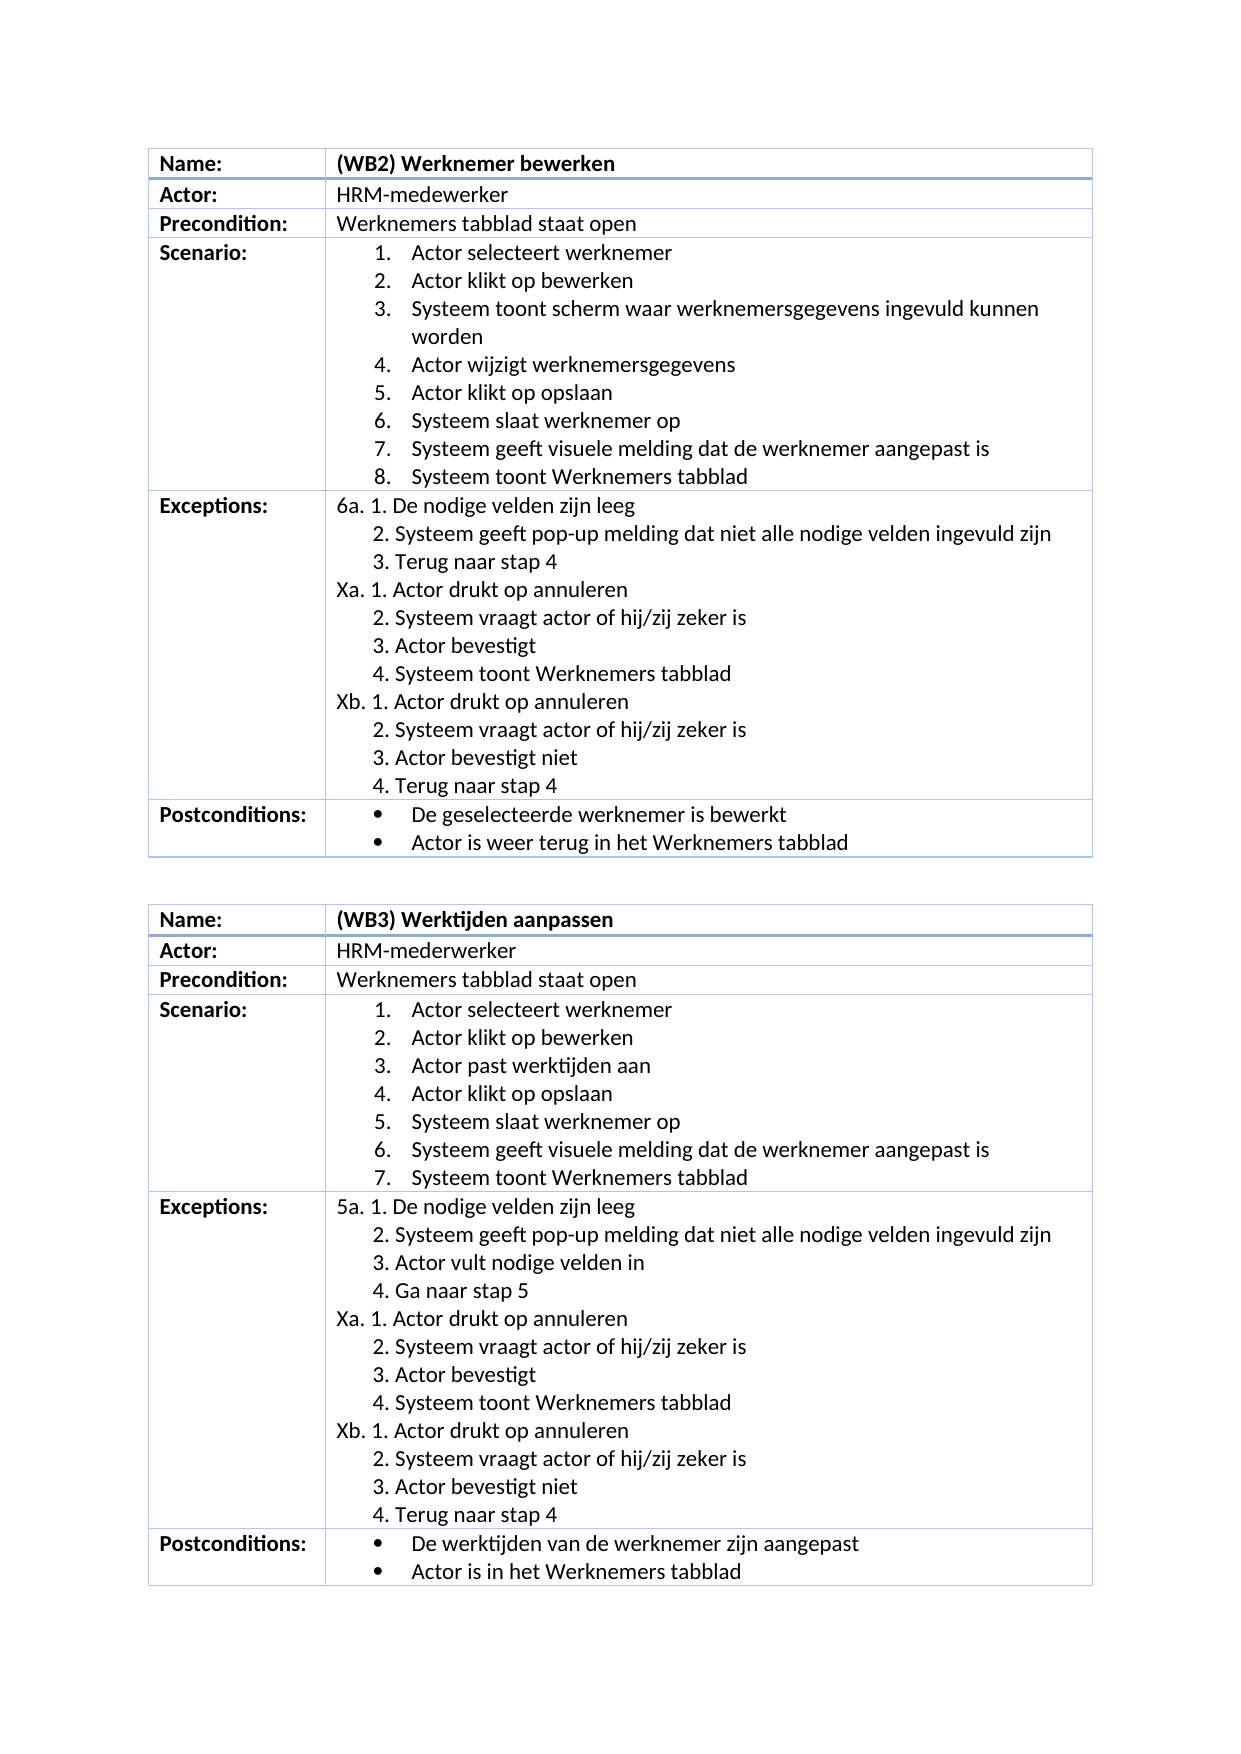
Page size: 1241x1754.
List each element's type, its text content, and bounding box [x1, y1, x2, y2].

table_cell 6a. 1. De nodige velden zijn leeg 2. Systeem geeft pop-up melding dat niet alle nodige velden ingevuld zijn 3. Terug naar stap 4 Xa. 1. Actor drukt op annuleren 2. Systeem vraagt actor of hij/zij zeker is 3. Actor bevestigt 4. Systeem toont Werknemers tabblad Xb. 1. Actor drukt op annuleren 2. Systeem vraagt actor of hij/zij zeker is 3. Actor bevestigt niet 4. Terug naar stap 4 [326, 491, 1092, 799]
table_cell Actor: [149, 180, 325, 208]
table_header Name: [149, 149, 325, 177]
table_cell Actor: [149, 937, 325, 964]
table_cell Scenario: [149, 995, 325, 1191]
table_cell Actor selecteert werknemer Actor klikt op bewerken Actor past werktijden aan Actor klikt op opslaan Systeem slaat werknemer op Systeem geeft visuele melding dat de werknemer aangepast is Systeem toont Werknemers tabblad [326, 995, 1092, 1191]
table_cell HRM-medewerker [326, 180, 1092, 208]
table_cell 5a. 1. De nodige velden zijn leeg 2. Systeem geeft pop-up melding dat niet alle nodige velden ingevuld zijn 3. Actor vult nodige velden in 4. Ga naar stap 5 Xa. 1. Actor drukt op annuleren 2. Systeem vraagt actor of hij/zij zeker is 3. Actor bevestigt 4. Systeem toont Werknemers tabblad Xb. 1. Actor drukt op annuleren 2. Systeem vraagt actor of hij/zij zeker is 3. Actor bevestigt niet 4. Terug naar stap 4 [326, 1192, 1092, 1528]
table_cell Scenario: [149, 238, 325, 490]
table_cell Werknemers tabblad staat open [326, 209, 1092, 237]
table_cell Postconditions: [149, 1529, 325, 1585]
table_cell Exceptions: [149, 1192, 325, 1528]
table_cell De werktijden van de werknemer zijn aangepast Actor is in het Werknemers tabblad [326, 1529, 1092, 1585]
table_header (WB3) Werktijden aanpassen [326, 905, 1092, 933]
table_header (WB2) Werknemer bewerken [326, 149, 1092, 177]
table_cell Precondition: [149, 966, 325, 994]
table_cell HRM-mederwerker [326, 937, 1092, 964]
table_cell Exceptions: [149, 491, 325, 799]
table_cell Werknemers tabblad staat open [326, 966, 1092, 994]
table_cell Postconditions: [149, 800, 325, 856]
table_header Name: [149, 905, 325, 933]
table_cell De geselecteerde werknemer is bewerkt Actor is weer terug in het Werknemers tabblad [326, 800, 1092, 856]
table_cell Precondition: [149, 209, 325, 237]
table_cell Actor selecteert werknemer Actor klikt op bewerken Systeem toont scherm waar werknemersgegevens ingevuld kunnen worden Actor wijzigt werknemersgegevens Actor klikt op opslaan Systeem slaat werknemer op Systeem geeft visuele melding dat de werknemer aangepast is Systeem toont Werknemers tabblad [326, 238, 1092, 490]
